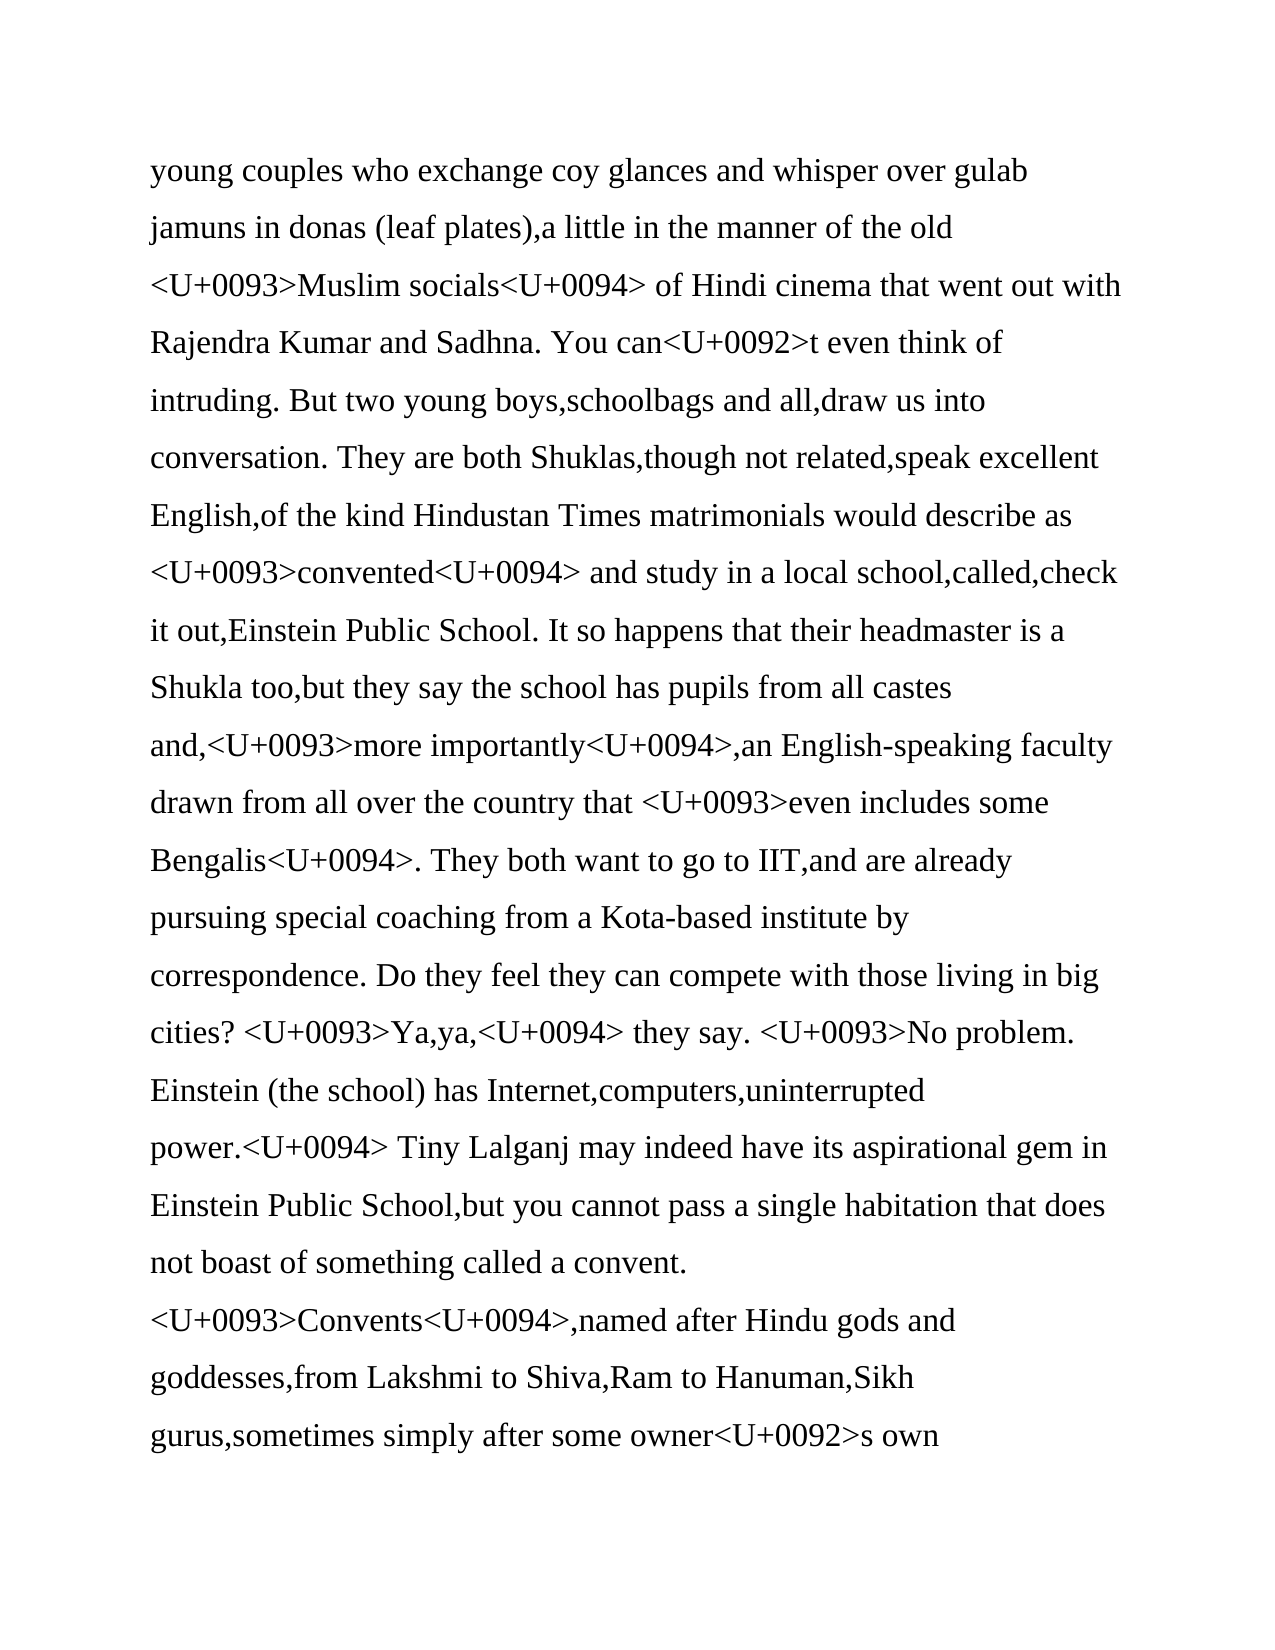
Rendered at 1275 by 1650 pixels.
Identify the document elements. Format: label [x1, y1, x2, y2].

text [150, 150, 1125, 1453]
